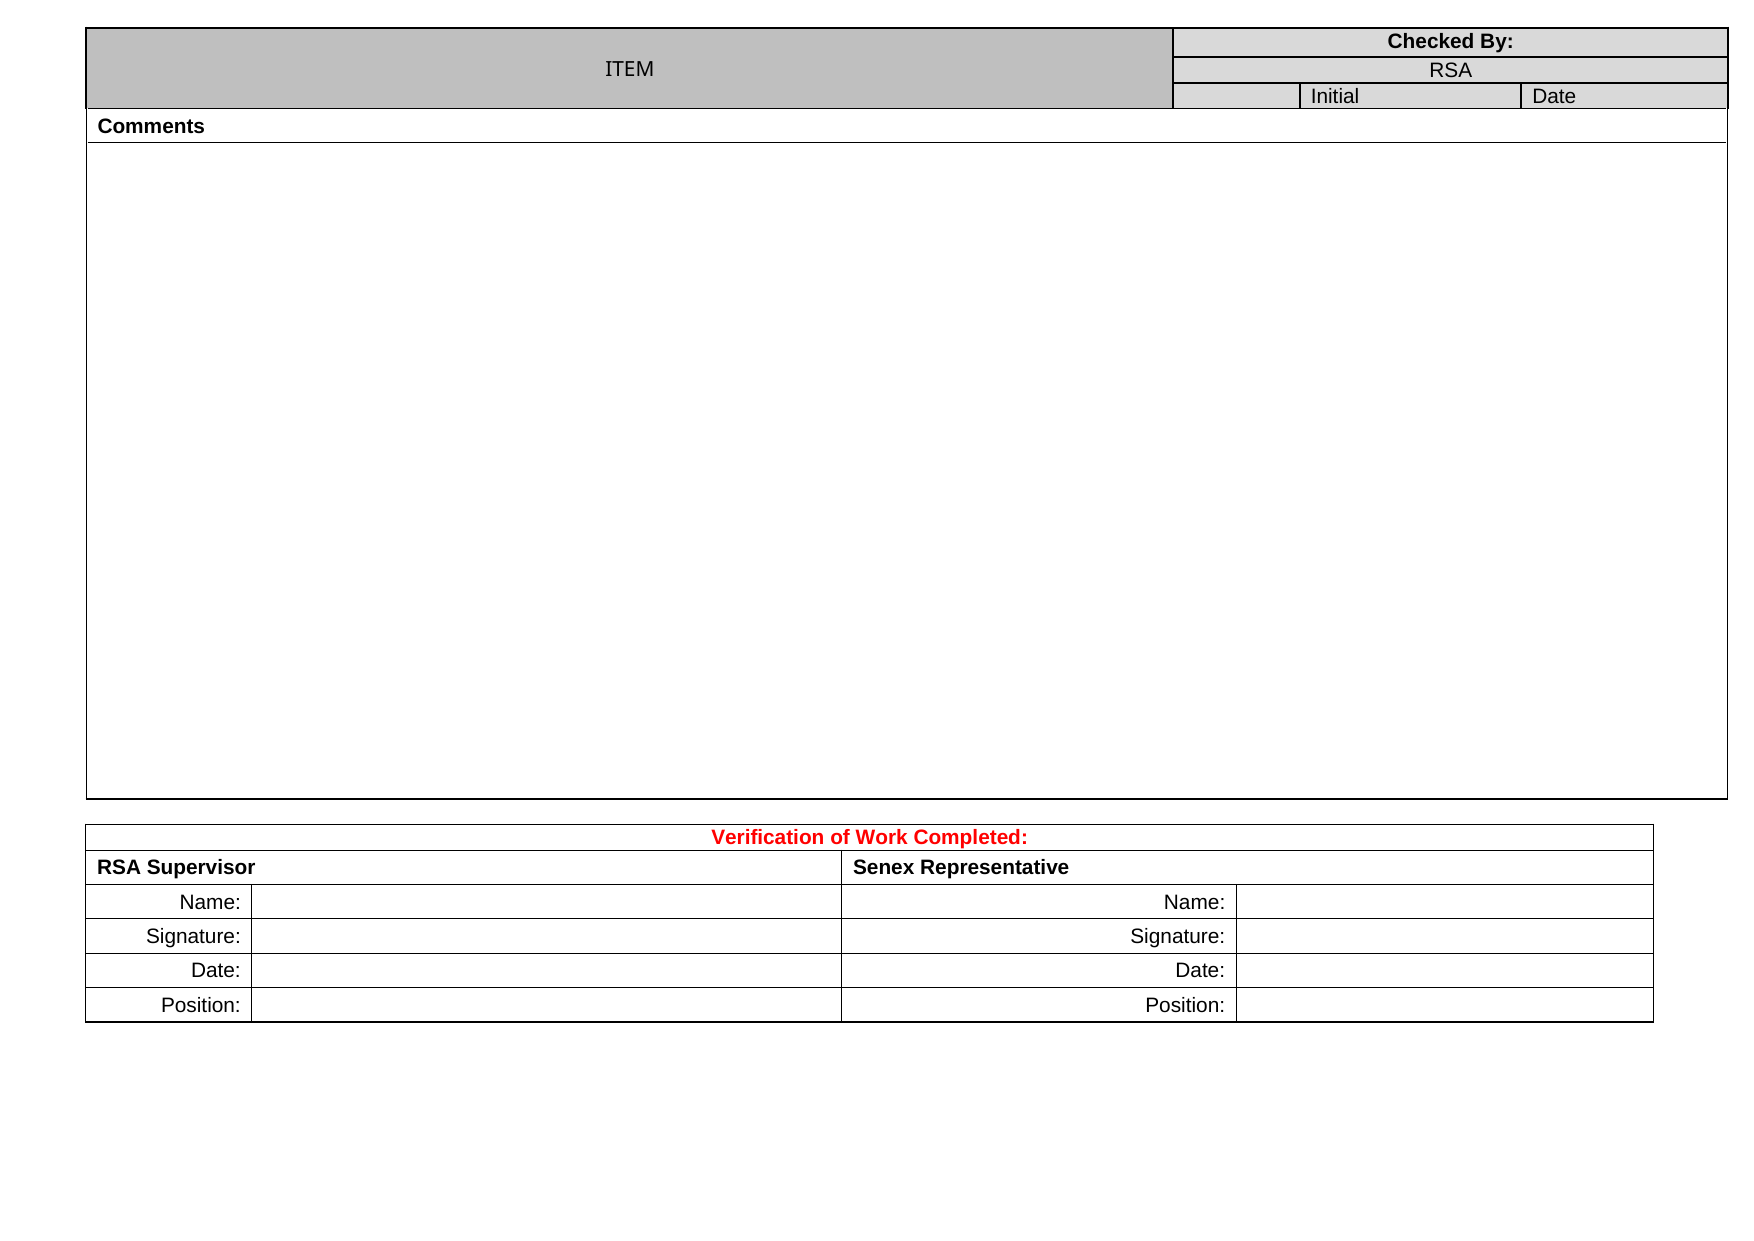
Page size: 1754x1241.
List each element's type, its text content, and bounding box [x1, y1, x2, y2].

table_cell Name: [86, 885, 251, 918]
table_cell Signature: [842, 919, 1236, 953]
table_cell [1237, 988, 1653, 1021]
table_cell Date [1522, 84, 1727, 108]
table_cell RSA [1174, 58, 1727, 82]
table_cell [252, 954, 841, 987]
table_cell Signature: [86, 919, 251, 953]
table_cell Senex Representative [842, 851, 1653, 884]
table_cell Position: [86, 988, 251, 1021]
table_header ITEM [87, 29, 1172, 108]
table_cell [1237, 954, 1653, 987]
table_header Verification of Work Completed: [86, 825, 1653, 849]
table_cell RSA Supervisor [86, 851, 841, 884]
table_cell Date: [842, 954, 1236, 987]
table_cell Date: [86, 954, 251, 987]
table_cell Comments [87, 108, 1727, 142]
table_cell [252, 919, 841, 953]
table_cell [87, 142, 1727, 797]
table_cell [252, 885, 841, 918]
table_header Checked By: [1174, 29, 1727, 56]
table_cell [1174, 84, 1299, 108]
table_cell [1237, 919, 1653, 953]
table_cell Name: [842, 885, 1236, 918]
table_cell Initial [1301, 84, 1520, 108]
table_cell Position: [842, 988, 1236, 1021]
table_cell [1237, 885, 1653, 918]
table_cell [252, 988, 841, 1021]
